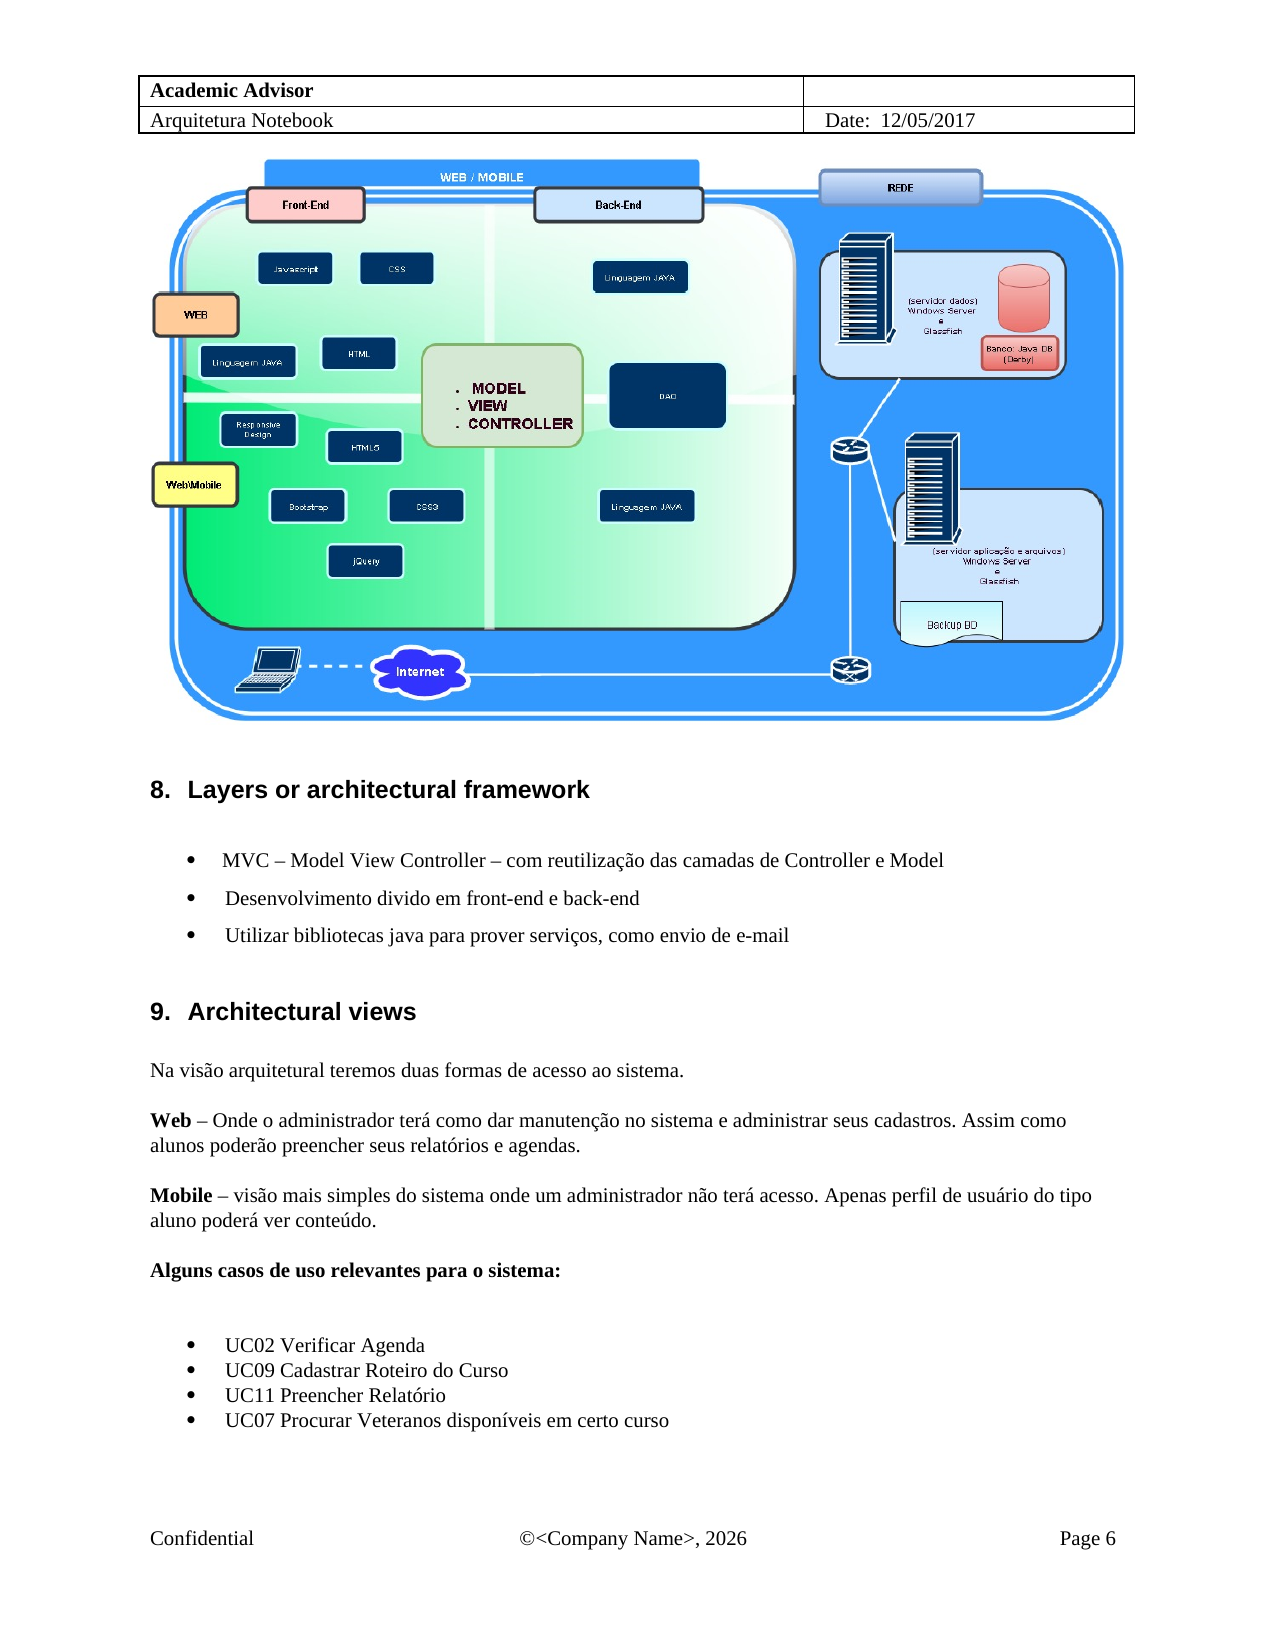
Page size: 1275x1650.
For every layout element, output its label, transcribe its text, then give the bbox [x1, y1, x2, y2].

list Utilizar bibliotecas java para prover serviços, como envio de e-mail [187, 922, 1125, 947]
list UC11 Preencher Relatório [187, 1382, 1125, 1407]
list UC09 Cadastrar Roteiro do Curso [187, 1357, 1125, 1382]
list UC02 Verificar Agenda [187, 1332, 1125, 1357]
subtitle Layers or architectural framework [150, 774, 1125, 803]
subtitle Architectural views [150, 997, 1125, 1026]
list UC07 Procurar Veteranos disponíveis em certo curso [187, 1407, 1125, 1432]
text Na visão arquitetural teremos duas formas de acesso ao sistema. [150, 1057, 1125, 1082]
text Alguns casos de uso relevantes para o sistema: [150, 1257, 1125, 1282]
list MVC – Model View Controller – com reutilização das camadas de Controller e Model [187, 847, 1125, 872]
list Desenvolvimento divido em front-end e back-end [187, 884, 1125, 909]
text Mobile – visão mais simples do sistema onde um administrador não terá acesso. Apenas perfil de usuário do tipo aluno poderá ver conteúdo. [150, 1182, 1125, 1232]
picture [150, 158, 1125, 725]
text Web – Onde o administrador terá como dar manutenção no sistema e administrar seus cadastros. Assim como alunos poderão preencher seus relatórios e agendas. [150, 1107, 1125, 1157]
